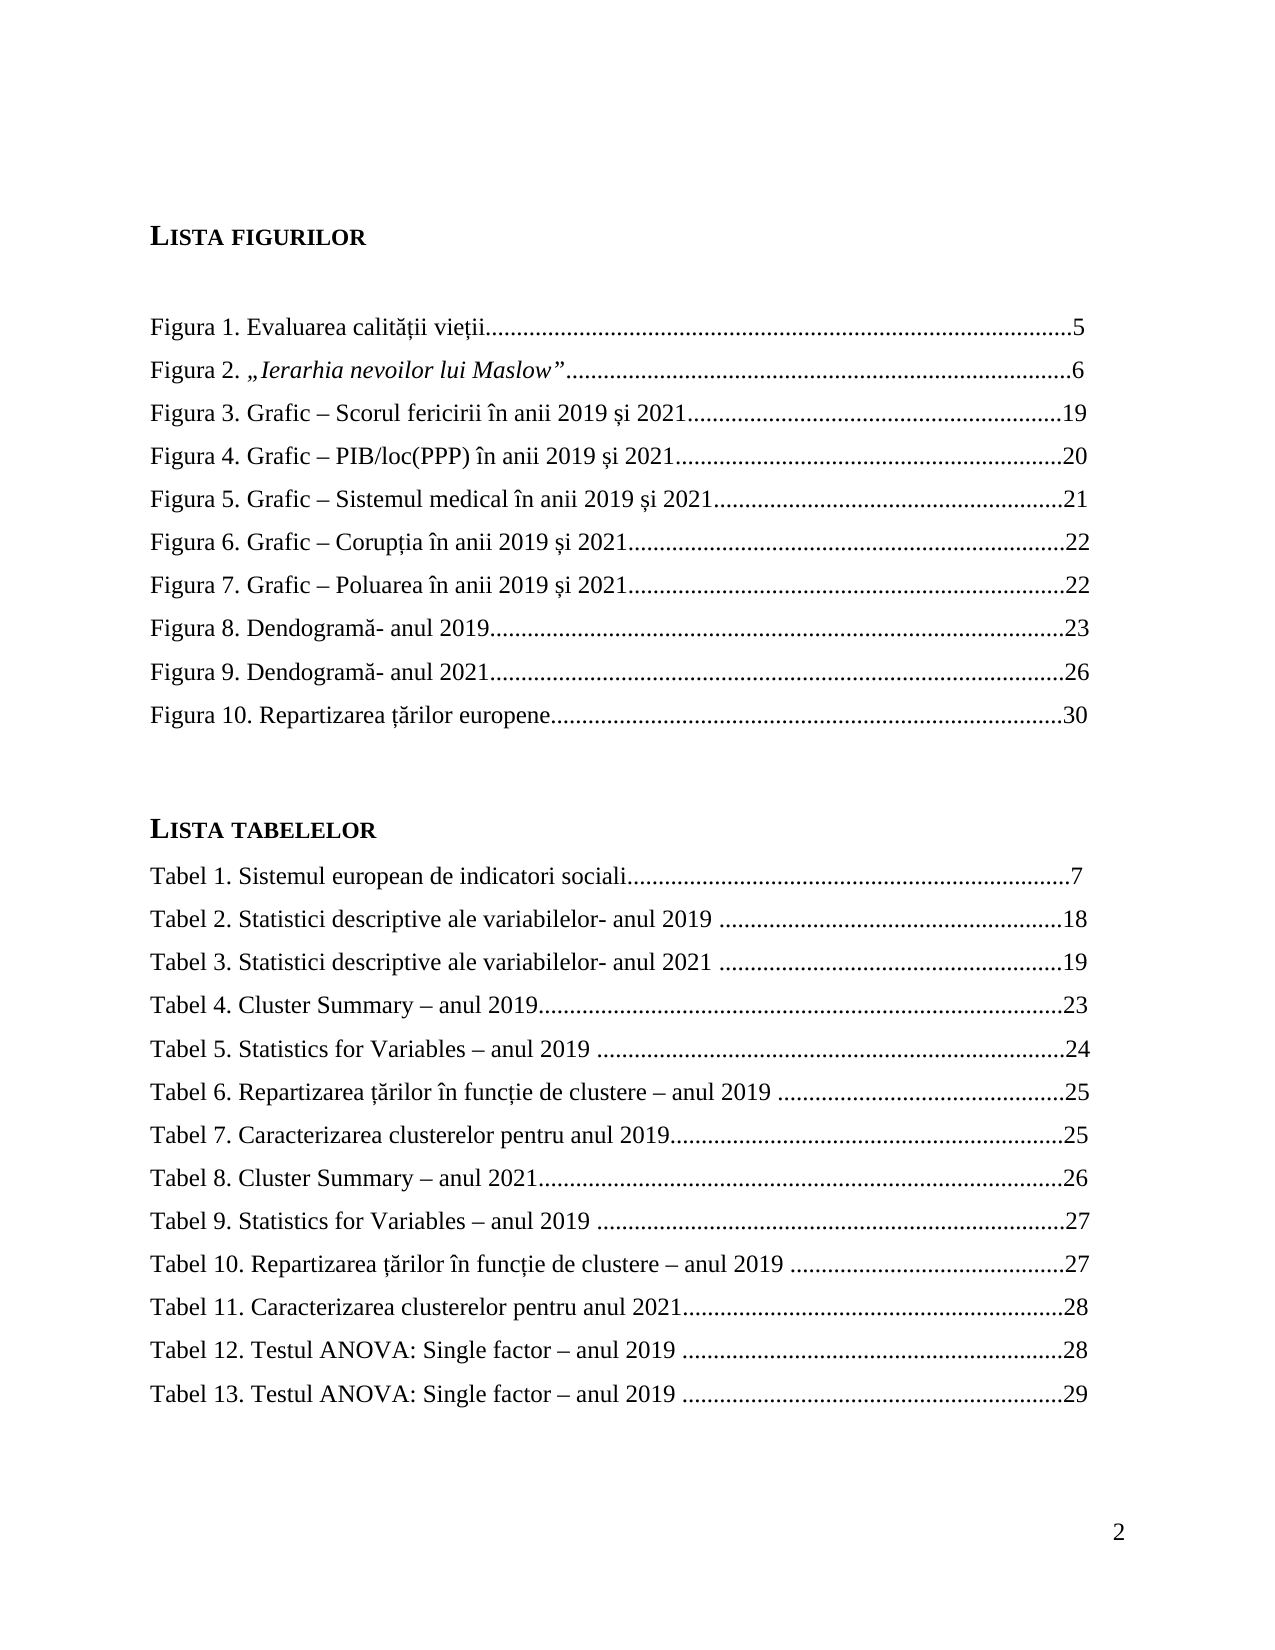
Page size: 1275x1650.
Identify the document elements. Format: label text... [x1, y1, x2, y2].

text Figura 9. Dendogramă- anul 2021............................................................................................26 [150, 657, 1125, 685]
text Figura 10. Repartizarea țărilor europene..................................................................................30 [150, 700, 1125, 728]
text Tabel 10. Repartizarea țărilor în funcție de clustere – anul 2019 ............................................27 [150, 1249, 1125, 1278]
text Tabel 11. Caracterizarea clusterelor pentru anul 2021.............................................................28 [150, 1292, 1125, 1321]
text Tabel 2. Statistici descriptive ale variabilelor- anul 2019 .......................................................18 [150, 904, 1125, 933]
subtitle Lista figurilor [150, 218, 1125, 252]
text Tabel 12. Testul ANOVA: Single factor – anul 2019 .............................................................28 [150, 1336, 1125, 1364]
text Tabel 3. Statistici descriptive ale variabilelor- anul 2021 .......................................................19 [150, 947, 1125, 976]
text Figura 2. „Ierarhia nevoilor lui Maslow”.................................................................................6 [150, 355, 1125, 383]
text Figura 5. Grafic – Sistemul medical în anii 2019 și 2021........................................................21 [150, 484, 1125, 513]
text Tabel 7. Caracterizarea clusterelor pentru anul 2019...............................................................25 [150, 1120, 1125, 1149]
text Figura 8. Dendogramă- anul 2019............................................................................................23 [150, 613, 1125, 642]
subtitle Lista tabelelor [150, 811, 1125, 844]
text Tabel 5. Statistics for Variables – anul 2019 ...........................................................................24 [150, 1034, 1125, 1062]
text Tabel 4. Cluster Summary – anul 2019....................................................................................23 [150, 991, 1125, 1019]
text Figura 1. Evaluarea calității vieții..............................................................................................5 [150, 312, 1125, 340]
text Tabel 9. Statistics for Variables – anul 2019 ...........................................................................27 [150, 1206, 1125, 1235]
text Tabel 8. Cluster Summary – anul 2021....................................................................................26 [150, 1163, 1125, 1192]
text Figura 3. Grafic – Scorul fericirii în anii 2019 și 2021............................................................19 [150, 398, 1125, 427]
text Figura 4. Grafic – PIB/loc(PPP) în anii 2019 și 2021..............................................................20 [150, 441, 1125, 470]
text Tabel 6. Repartizarea țărilor în funcție de clustere – anul 2019 ..............................................25 [150, 1077, 1125, 1106]
text Tabel 1. Sistemul european de indicatori sociali.......................................................................7 [150, 861, 1125, 890]
text Tabel 13. Testul ANOVA: Single factor – anul 2019 .............................................................29 [150, 1379, 1125, 1407]
text Figura 7. Grafic – Poluarea în anii 2019 și 2021......................................................................22 [150, 570, 1125, 599]
text Figura 6. Grafic – Corupția în anii 2019 și 2021......................................................................22 [150, 527, 1125, 556]
